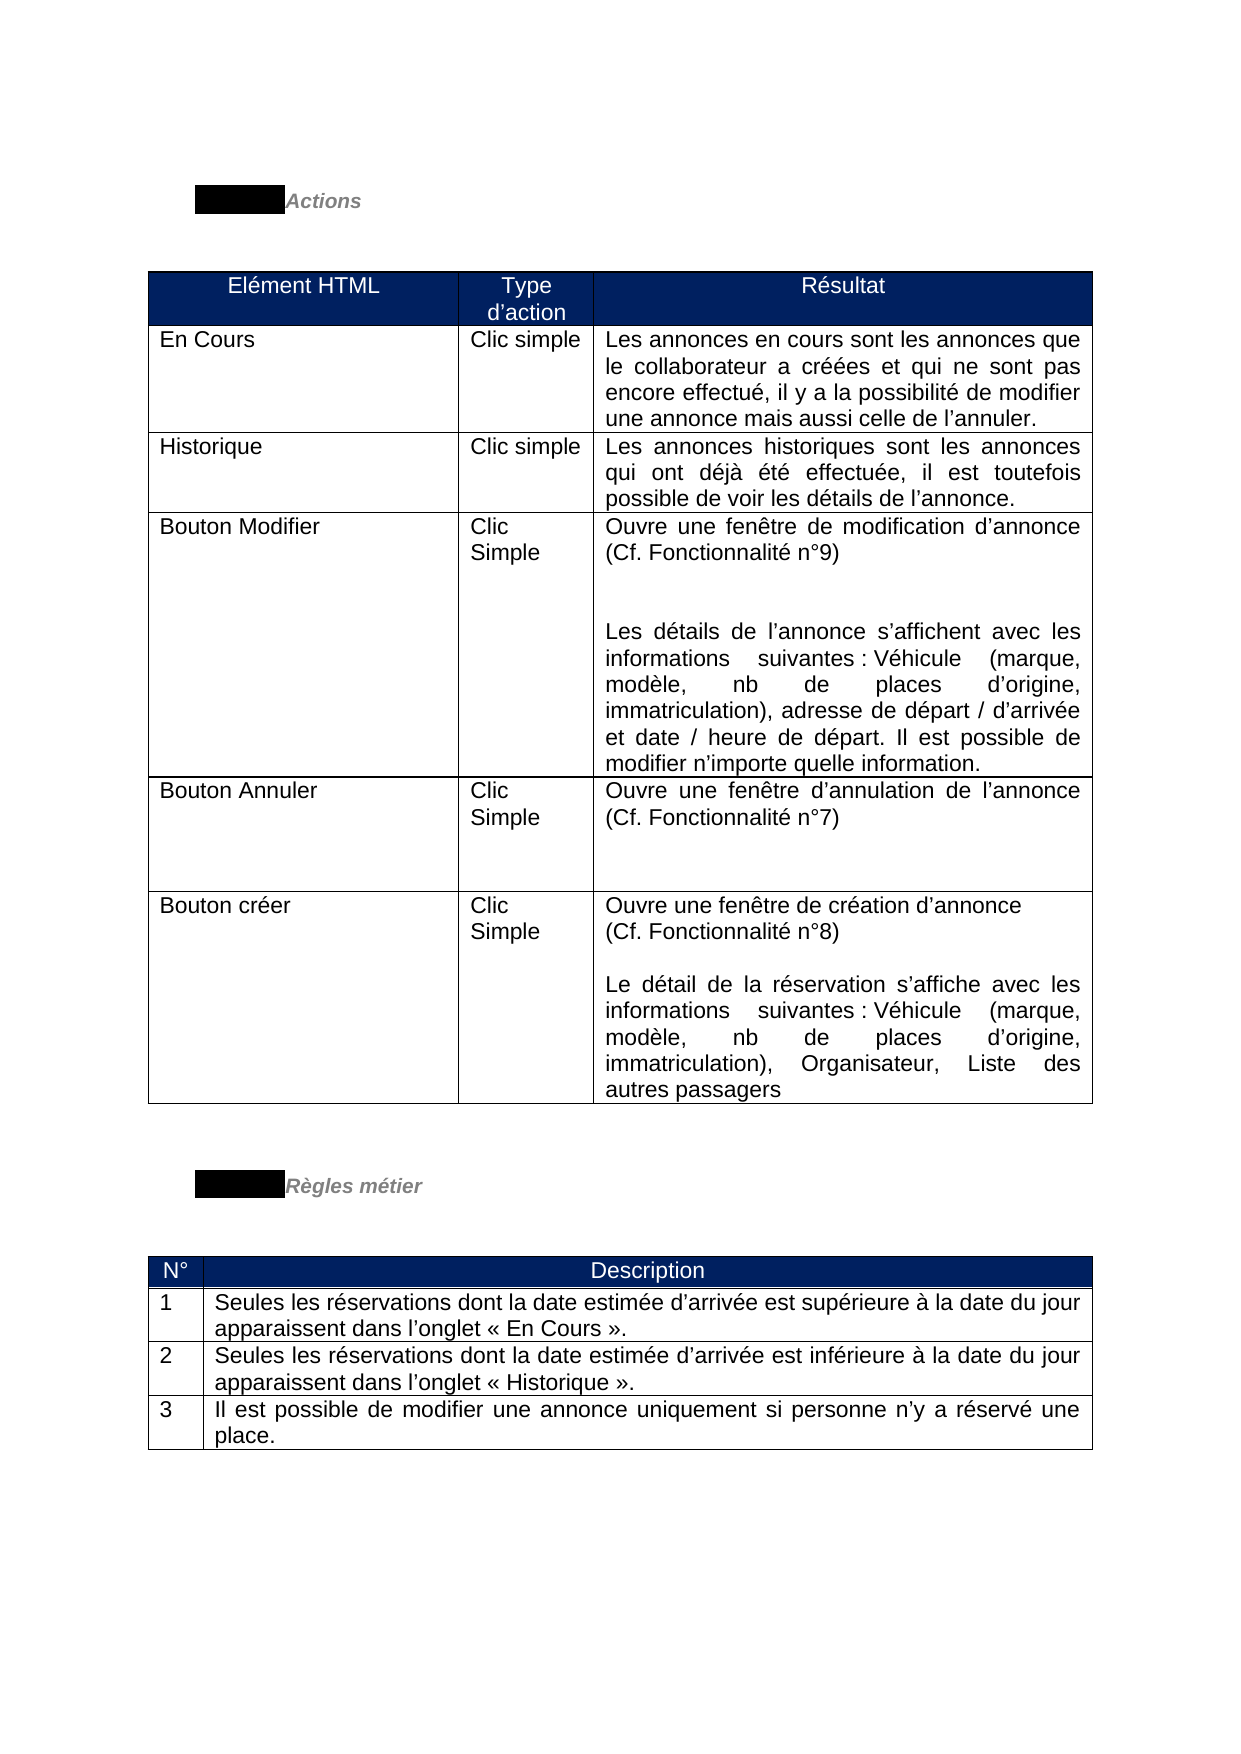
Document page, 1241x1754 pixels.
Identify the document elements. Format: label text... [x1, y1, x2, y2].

table_header Type d’action [459, 273, 593, 325]
table_cell Les annonces historiques sont les annonces qui ont déjà été effectuée, il est toutefois possible de voir les détails de l’annonce. [594, 433, 1092, 512]
table_header Résultat [594, 273, 1092, 325]
subtitle Règles métier [285, 1170, 1093, 1198]
table_cell Bouton créer [149, 892, 458, 1103]
table_header Elément HTML [149, 273, 458, 325]
table_cell Clic simple [459, 433, 593, 512]
table_cell Historique [149, 433, 458, 512]
table_header Description [204, 1257, 1092, 1287]
subtitle Actions [285, 185, 1093, 214]
table_cell Ouvre une fenêtre de création d’annonce (Cf. Fonctionnalité n°8) Le détail de la réservation s’affiche avec les informations suivantes : Véhicule (marque, modèle, nb de places d’origine, immatriculation), Organisateur, Liste des autres passagers [594, 892, 1092, 1103]
table_header N° [149, 1257, 203, 1287]
table_cell Clic Simple [459, 513, 593, 776]
table_cell Clic Simple [459, 778, 593, 891]
table_cell Bouton Modifier [149, 513, 458, 776]
table_cell Ouvre une fenêtre d’annulation de l’annonce (Cf. Fonctionnalité n°7) [594, 778, 1092, 891]
table_cell Les annonces en cours sont les annonces que le collaborateur a créées et qui ne sont pas encore effectué, il y a la possibilité de modifier une annonce mais aussi celle de l’annuler. [594, 326, 1092, 432]
table_cell En Cours [149, 326, 458, 432]
table_cell 3 [149, 1396, 203, 1449]
table_cell Bouton Annuler [149, 778, 458, 891]
table_cell Seules les réservations dont la date estimée d’arrivée est supérieure à la date du jour apparaissent dans l’onglet « En Cours ». [204, 1289, 1092, 1341]
table_cell Ouvre une fenêtre de modification d’annonce (Cf. Fonctionnalité n°9) Les détails de l’annonce s’affichent avec les informations suivantes : Véhicule (marque, modèle, nb de places d’origine, immatriculation), adresse de départ / d’arrivée et date / heure de départ. Il est possible de modifier n’importe quelle information. [594, 513, 1092, 776]
table_cell Il est possible de modifier une annonce uniquement si personne n’y a réservé une place. [204, 1396, 1092, 1449]
table_cell Seules les réservations dont la date estimée d’arrivée est inférieure à la date du jour apparaissent dans l’onglet « Historique ». [204, 1342, 1092, 1395]
table_cell 1 [149, 1289, 203, 1341]
table_cell Clic Simple [459, 892, 593, 1103]
table_cell 2 [149, 1342, 203, 1395]
table_cell Clic simple [459, 326, 593, 432]
